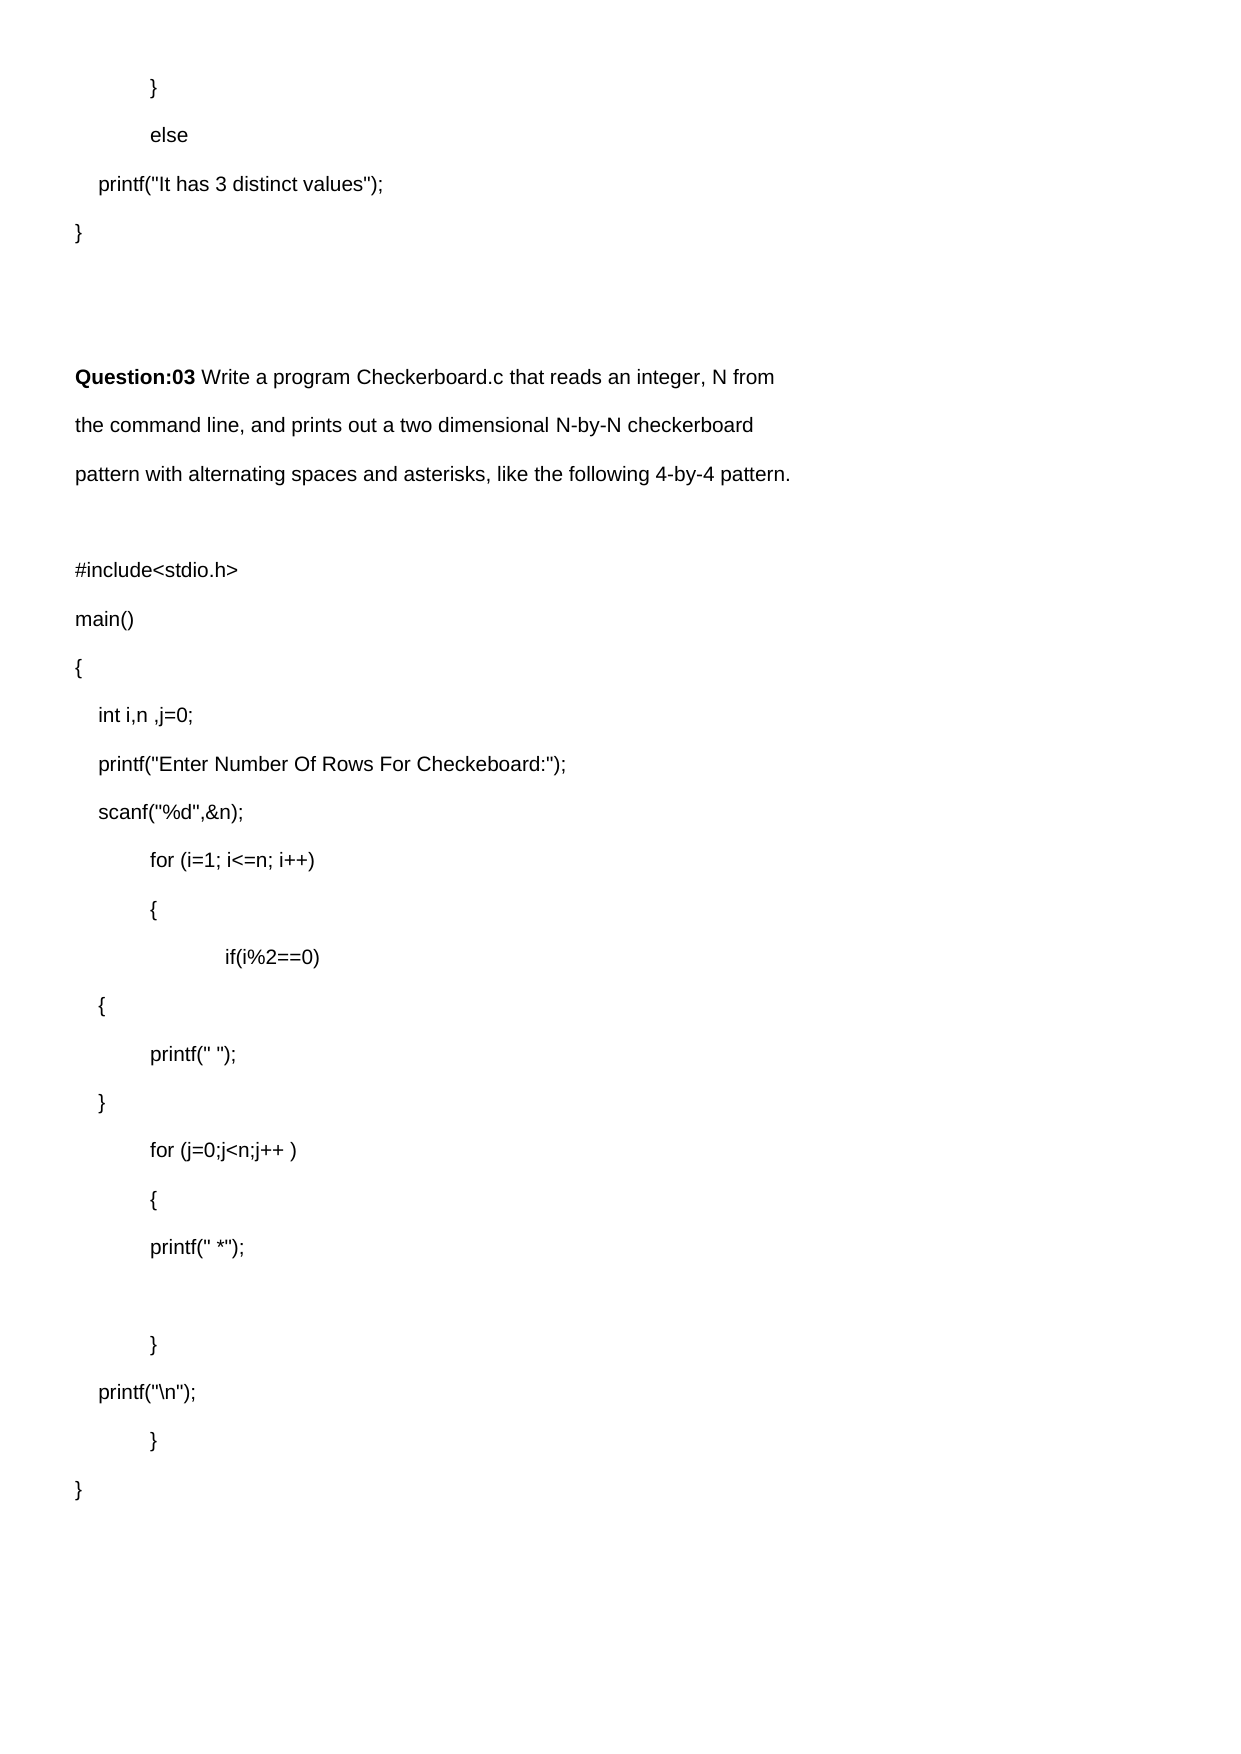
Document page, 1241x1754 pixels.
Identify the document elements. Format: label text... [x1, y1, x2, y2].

text main() [75, 607, 1165, 631]
text int i,n ,j=0; [75, 703, 1165, 727]
text { [75, 897, 1165, 921]
text the command line, and prints out a two dimensional N-by-N checkerboard [75, 413, 1165, 437]
text if(i%2==0) [75, 945, 1165, 969]
text scanf("%d",&n); [75, 800, 1165, 824]
text } [75, 1090, 1165, 1114]
text printf("It has 3 distinct values"); [75, 172, 1165, 196]
text } [75, 220, 1165, 244]
text else [75, 123, 1165, 147]
text } [75, 75, 1165, 99]
text for (j=0;j<n;j++ ) [75, 1138, 1165, 1162]
text printf("\n"); [75, 1380, 1165, 1404]
text { [75, 993, 1165, 1017]
text Question:03 Write a program Checkerboard.c that reads an integer, N from [75, 365, 1165, 389]
text #include<stdio.h> [75, 558, 1165, 582]
text pattern with alternating spaces and asterisks, like the following 4-by-4 pattern. [75, 462, 1165, 486]
text printf("Enter Number Of Rows For Checkeboard:"); [75, 752, 1165, 776]
text } [75, 1428, 1165, 1452]
text { [75, 1187, 1165, 1211]
text } [75, 1332, 1165, 1356]
text for (i=1; i<=n; i++) [75, 848, 1165, 872]
text } [75, 1477, 1165, 1501]
text printf(" "); [75, 1042, 1165, 1066]
text printf(" *"); [75, 1235, 1165, 1259]
text { [75, 655, 1165, 679]
